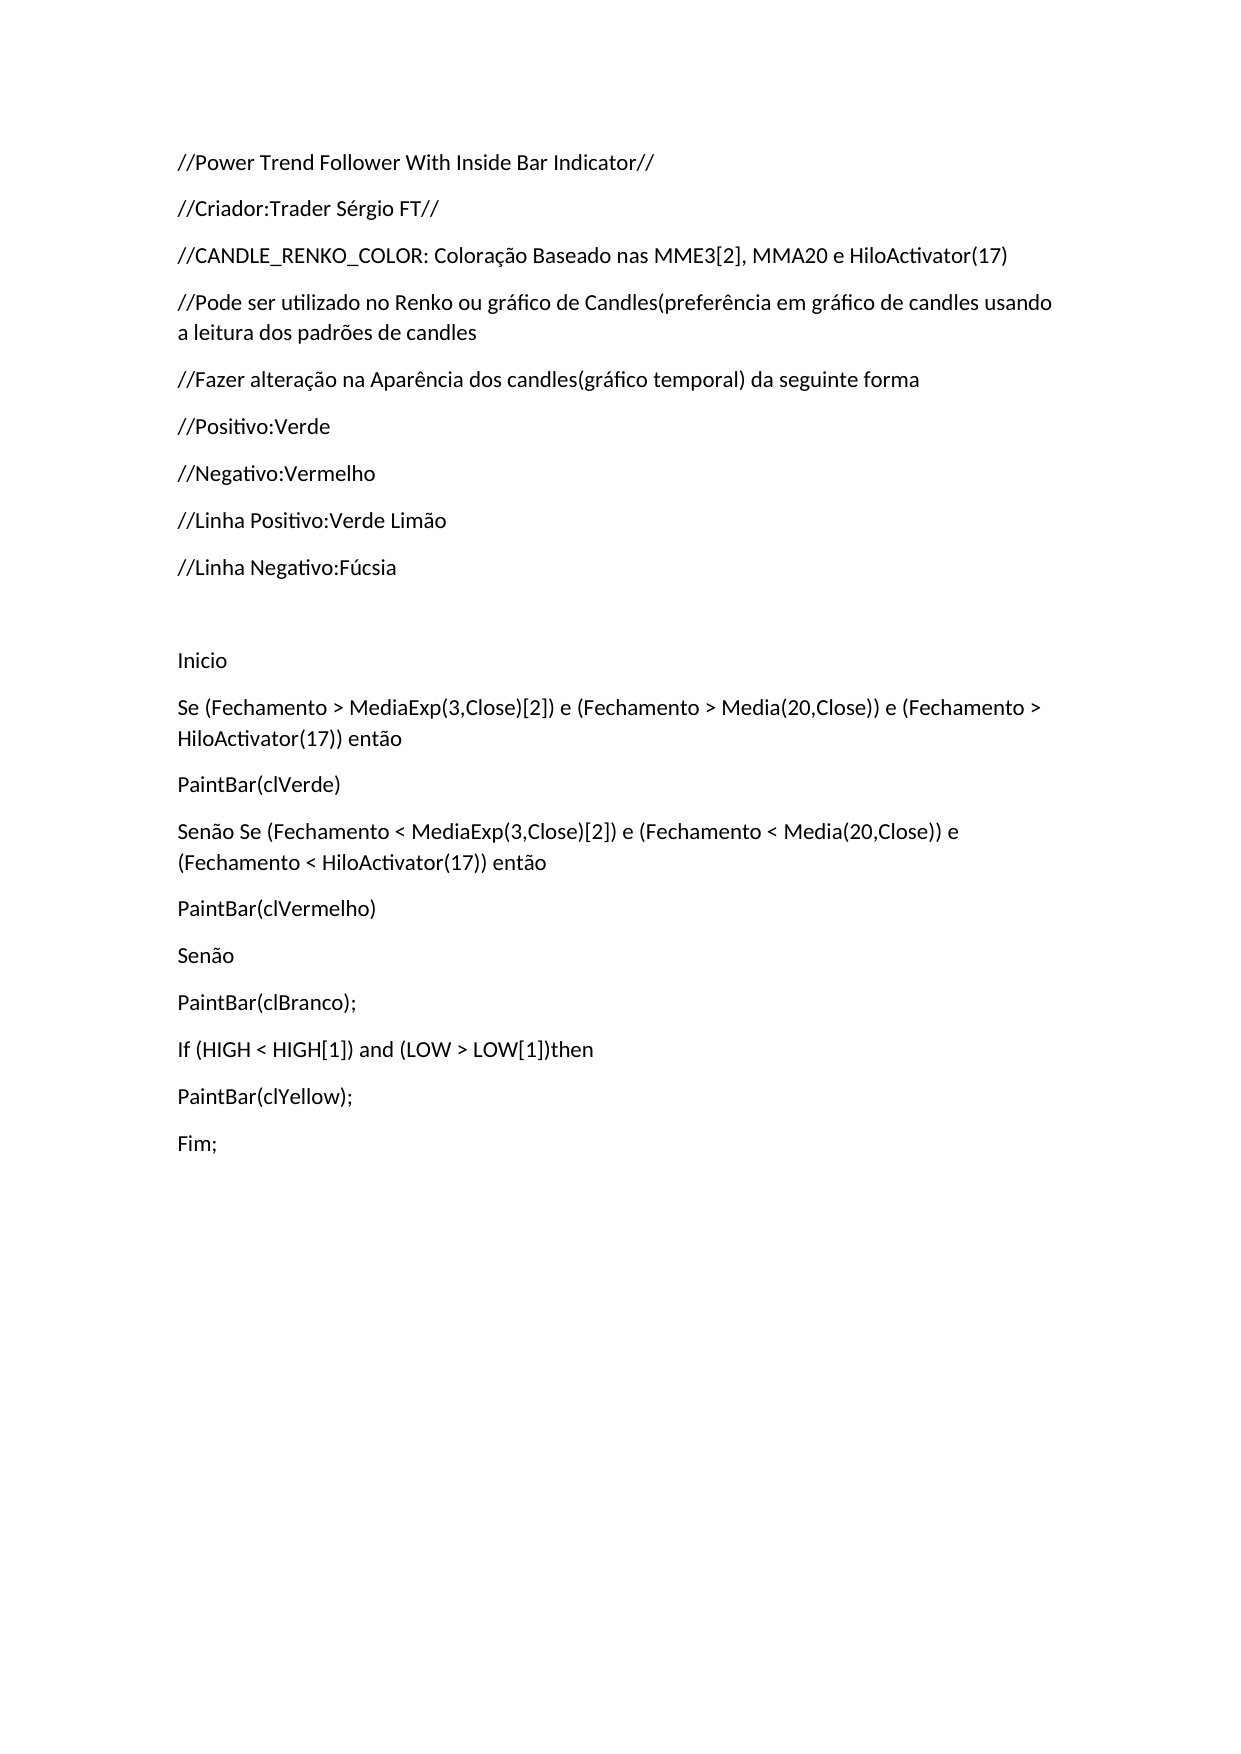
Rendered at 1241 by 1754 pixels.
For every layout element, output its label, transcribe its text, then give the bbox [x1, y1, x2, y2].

text //Power Trend Follower With Inside Bar Indicator// [177, 148, 1063, 176]
text Se (Fechamento > MediaExp(3,Close)[2]) e (Fechamento > Media(20,Close)) e (Fechamento > HiloActivator(17)) então [177, 693, 1063, 752]
text Senão [177, 941, 1063, 969]
text //CANDLE_RENKO_COLOR: Coloração Baseado nas MME3[2], MMA20 e HiloActivator(17) [177, 241, 1063, 269]
text PaintBar(clVermelho) [177, 894, 1063, 922]
text //Pode ser utilizado no Renko ou gráfico de Candles(preferência em gráfico de candles usando a leitura dos padrões de candles [177, 288, 1063, 346]
text //Negativo:Vermelho [177, 459, 1063, 487]
text //Fazer alteração na Aparência dos candles(gráfico temporal) da seguinte forma [177, 365, 1063, 393]
text PaintBar(clYellow); [177, 1082, 1063, 1110]
text //Positivo:Verde [177, 412, 1063, 440]
text Inicio [177, 647, 1063, 674]
text Senão Se (Fechamento < MediaExp(3,Close)[2]) e (Fechamento < Media(20,Close)) e (Fechamento < HiloActivator(17)) então [177, 817, 1063, 876]
text PaintBar(clVerde) [177, 771, 1063, 798]
text If (HIGH < HIGH[1]) and (LOW > LOW[1])then [177, 1035, 1063, 1063]
text PaintBar(clBranco); [177, 988, 1063, 1016]
text //Linha Positivo:Verde Limão [177, 506, 1063, 534]
text Fim; [177, 1129, 1063, 1157]
text //Criador:Trader Sérgio FT// [177, 194, 1063, 222]
text //Linha Negativo:Fúcsia [177, 553, 1063, 581]
